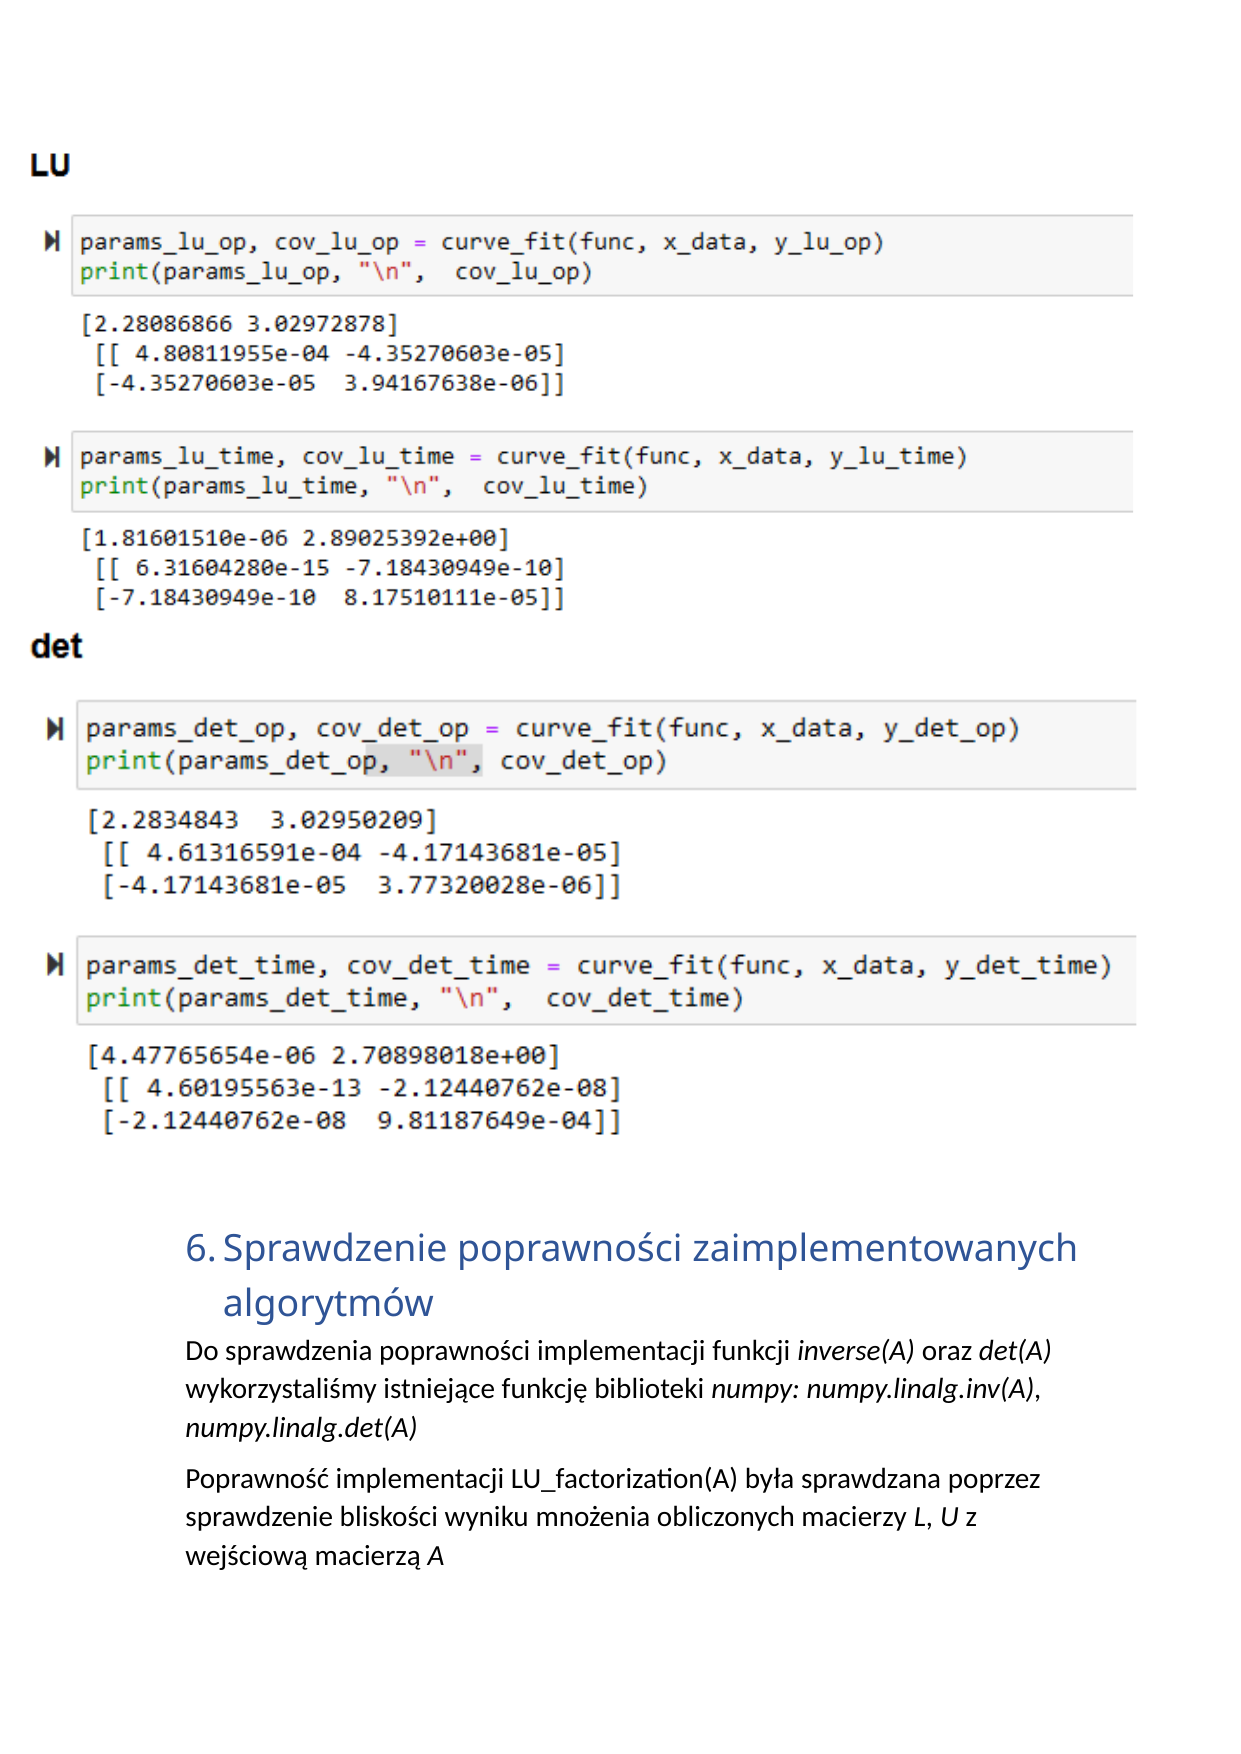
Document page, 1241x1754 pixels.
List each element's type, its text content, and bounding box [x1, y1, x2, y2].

picture [23, 622, 1137, 1156]
text Poprawność implementacji LU_factorization(A) była sprawdzana poprzez sprawdzenie bliskości wyniku mnożenia obliczonych macierzy L, U z wejściową macierzą A [185, 1460, 1093, 1572]
picture [23, 147, 1134, 621]
subtitle Sprawdzenie poprawności zaimplementowanych algorytmów [185, 1222, 1093, 1328]
text Do sprawdzenia poprawności implementacji funkcji inverse(A) oraz det(A) wykorzystaliśmy istniejące funkcję biblioteki numpy: numpy.linalg.inv(A), numpy.linalg.det(A) [185, 1332, 1093, 1444]
